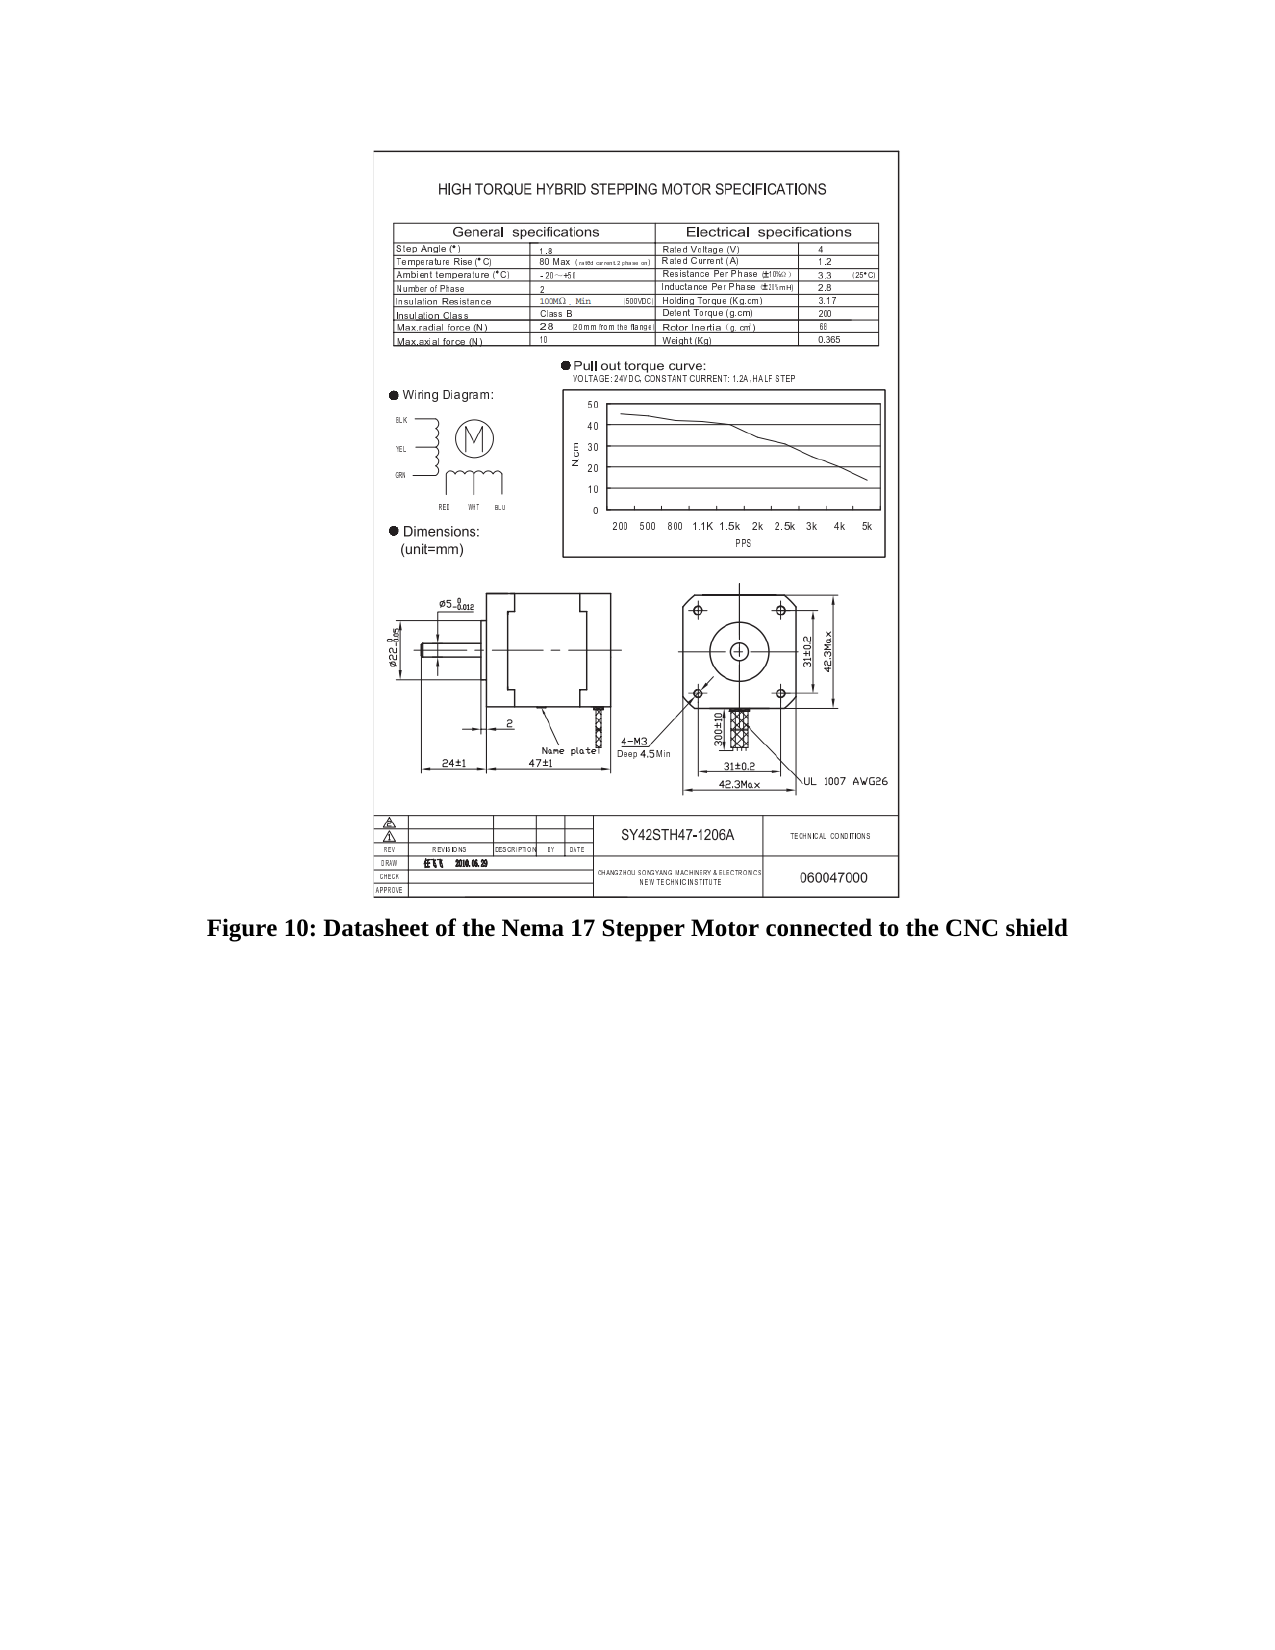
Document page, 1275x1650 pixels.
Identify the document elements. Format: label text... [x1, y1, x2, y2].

text Figure 10: Datasheet of the Nema 17 Stepper Motor connected to the CNC shield [150, 913, 1125, 941]
